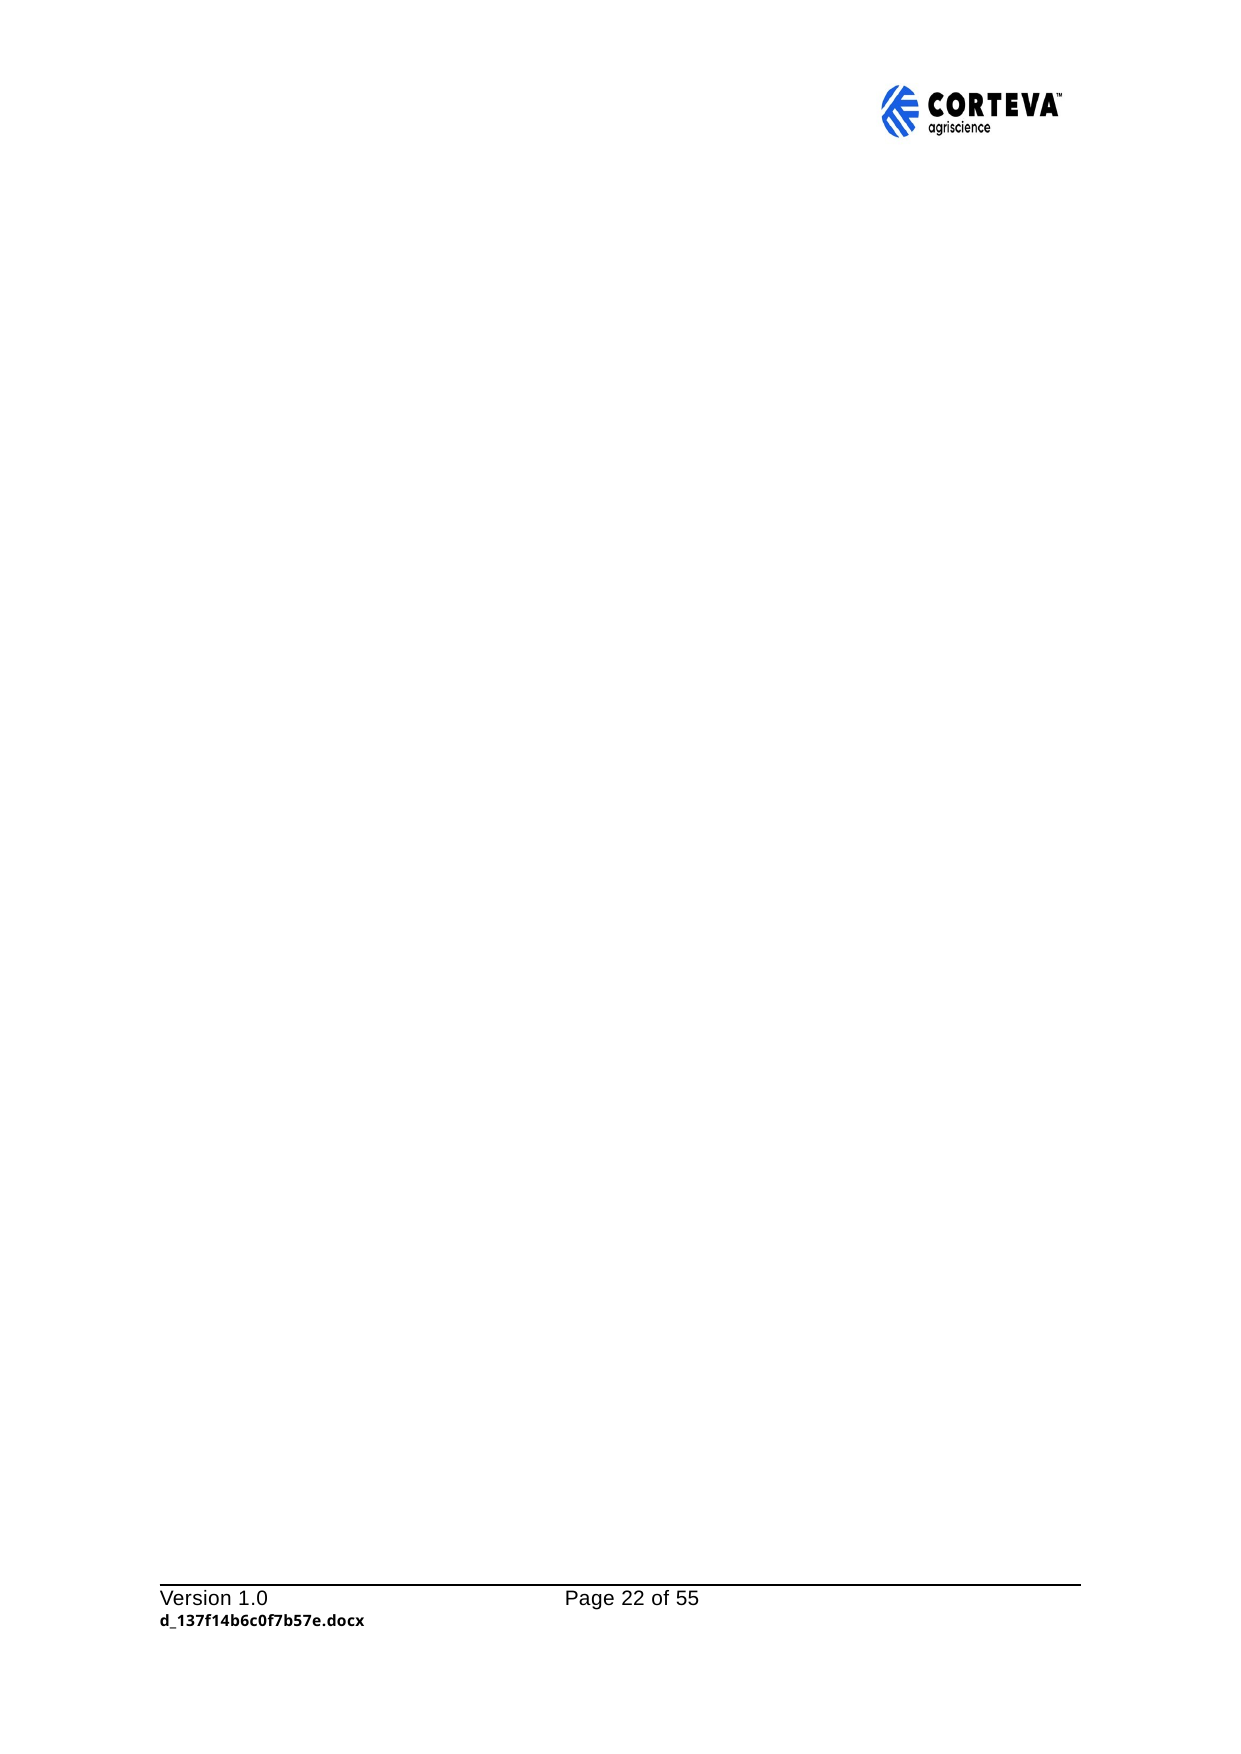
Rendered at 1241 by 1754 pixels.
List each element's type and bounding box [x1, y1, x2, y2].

picture [876, 75, 1081, 150]
